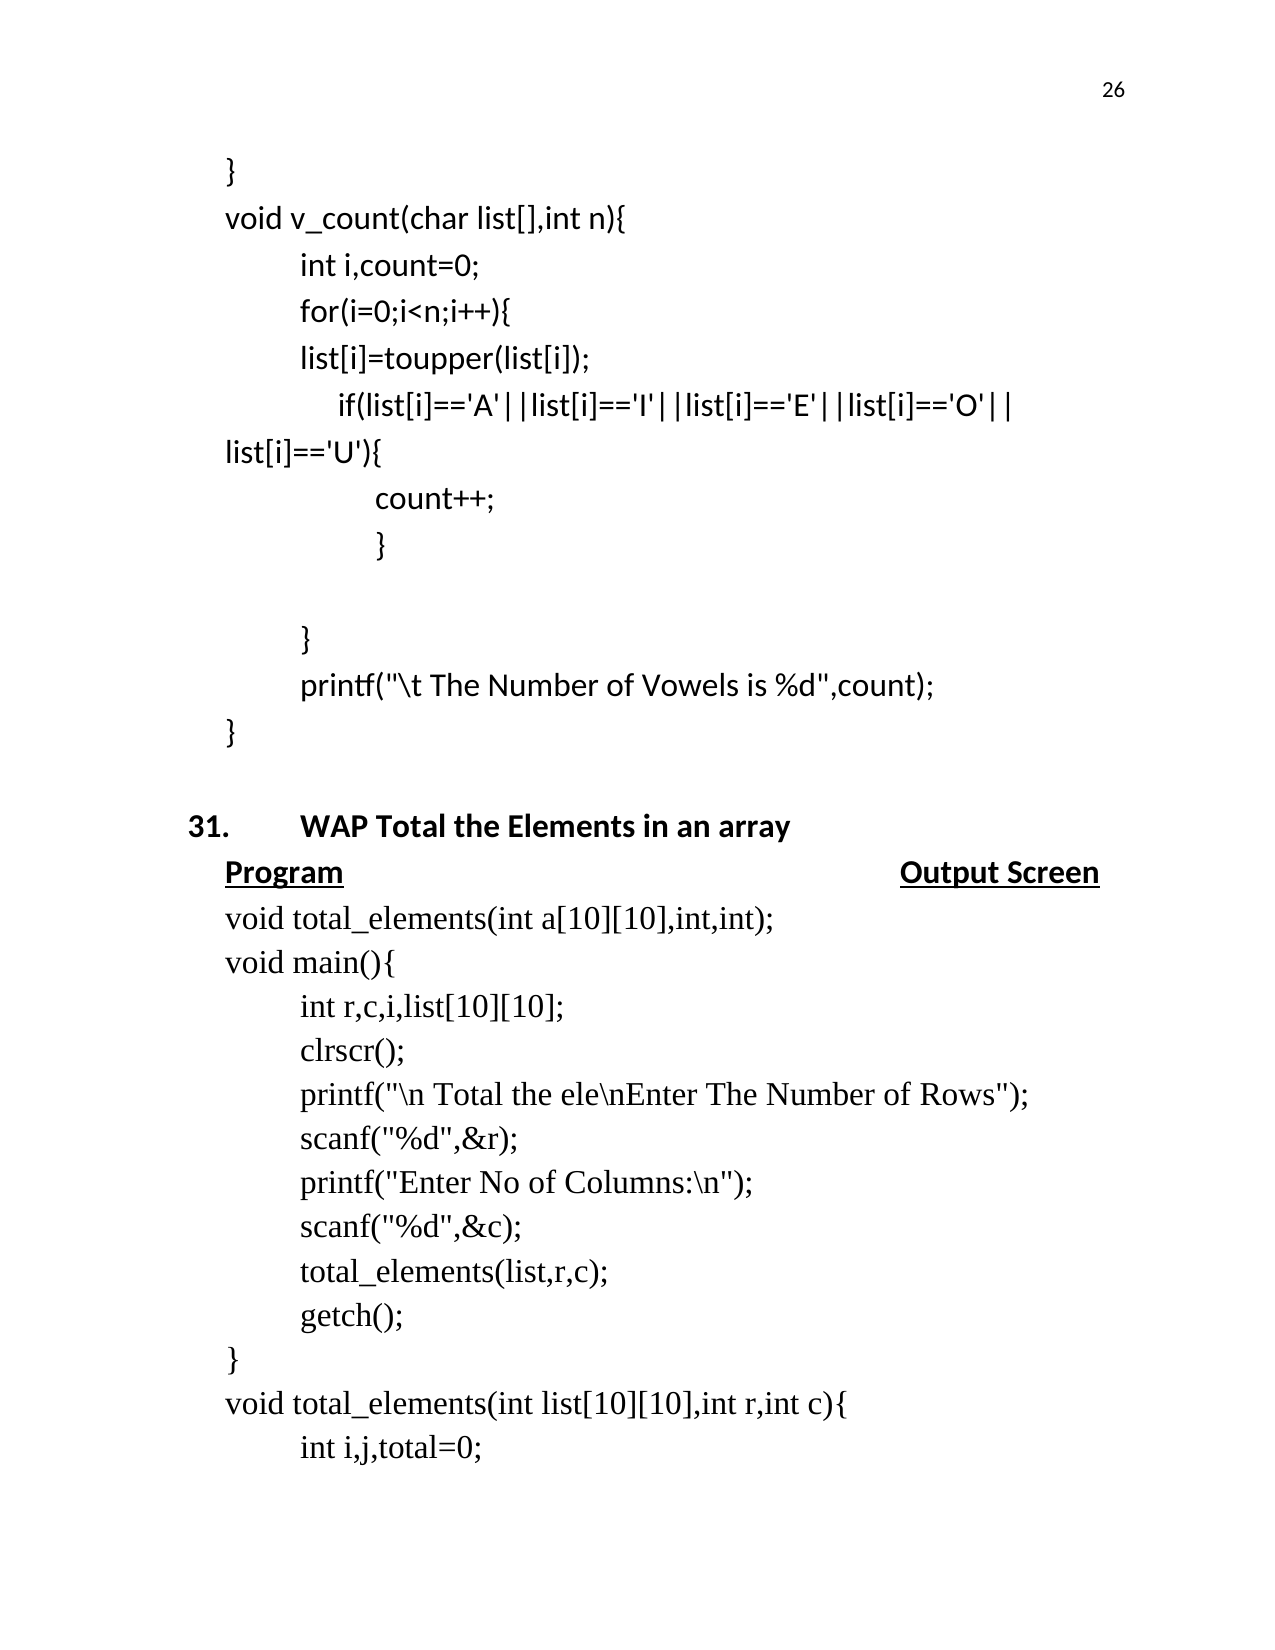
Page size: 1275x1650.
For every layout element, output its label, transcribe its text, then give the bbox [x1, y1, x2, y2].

list printf("\t The Number of Vowels is %d",count); [225, 664, 1125, 705]
list void total_elements(int list[10][10],int r,int c){ [225, 1383, 1125, 1421]
list printf("\n Total the ele\nEnter The Number of Rows"); [225, 1074, 1125, 1113]
list for(i=0;i<n;i++){ [225, 290, 1125, 331]
list int i,j,total=0; [225, 1427, 1125, 1465]
list void main(){ [225, 942, 1125, 981]
list } [225, 1339, 1125, 1377]
list scanf("%d",&r); [225, 1119, 1125, 1157]
list } [225, 524, 1125, 565]
list WAP Total the Elements in an array [187, 805, 1125, 846]
list int r,c,i,list[10][10]; [225, 986, 1125, 1025]
list if(list[i]=='A'||list[i]=='I'||list[i]=='E'||list[i]=='O'||list[i]=='U'){ [225, 384, 1125, 471]
list Program Output Screen [225, 852, 1125, 892]
list void total_elements(int a[10][10],int,int); [225, 898, 1125, 937]
list getch(); [225, 1295, 1125, 1333]
list scanf("%d",&c); [225, 1207, 1125, 1245]
list } [225, 618, 1125, 658]
list } [225, 150, 1125, 191]
list total_elements(list,r,c); [225, 1251, 1125, 1289]
list int i,count=0; [225, 243, 1125, 284]
list clrscr(); [225, 1031, 1125, 1069]
list } [225, 711, 1125, 752]
list printf("Enter No of Columns:\n"); [225, 1163, 1125, 1201]
list void v_count(char list[],int n){ [225, 197, 1125, 237]
list list[i]=toupper(list[i]); [225, 337, 1125, 378]
list count++; [225, 477, 1125, 518]
